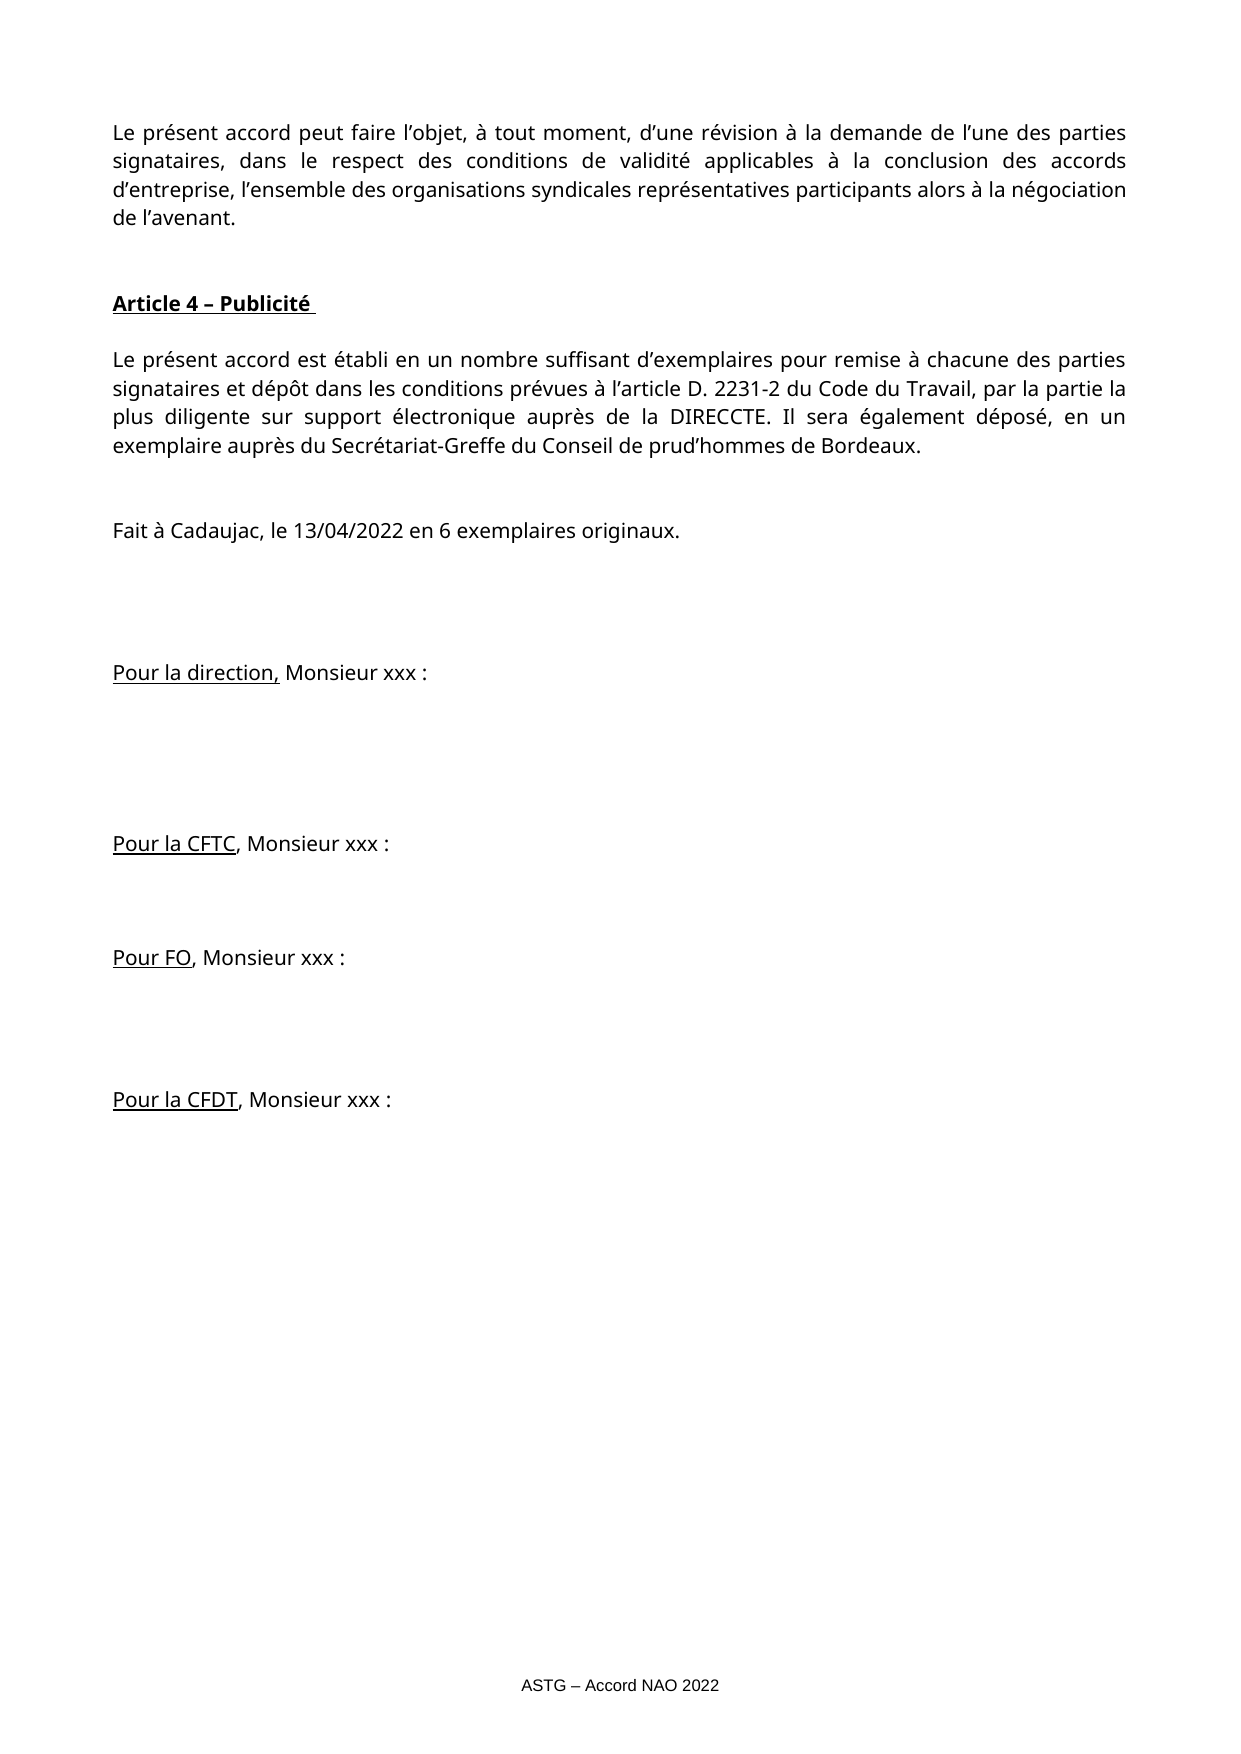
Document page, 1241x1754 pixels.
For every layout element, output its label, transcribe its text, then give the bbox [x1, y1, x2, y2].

subtitle Article 4 – Publicité [112, 289, 1128, 317]
text Fait à Cadaujac, le 13/04/2022 en 6 exemplaires originaux. [112, 516, 1128, 545]
text Pour la CFDT, Monsieur xxx : [112, 1085, 1128, 1113]
text Le présent accord peut faire l’objet, à tout moment, d’une révision à la demande de l’une des parties signataires, dans le respect des conditions de validité applicables à la conclusion des accords d’entreprise, l’ensemble des organisations syndicales représentatives participants alors à la négociation de l’avenant. [112, 118, 1128, 232]
text Pour la direction, Monsieur xxx : [112, 658, 1128, 687]
text Pour FO, Monsieur xxx : [112, 943, 1128, 971]
text Pour la CFTC, Monsieur xxx : [112, 829, 1128, 857]
text Le présent accord est établi en un nombre suffisant d’exemplaires pour remise à chacune des parties signataires et dépôt dans les conditions prévues à l’article D. 2231-2 du Code du Travail, par la partie la plus diligente sur support électronique auprès de la DIRECCTE. Il sera également déposé, en un exemplaire auprès du Secrétariat-Greffe du Conseil de prud’hommes de Bordeaux. [112, 346, 1128, 459]
